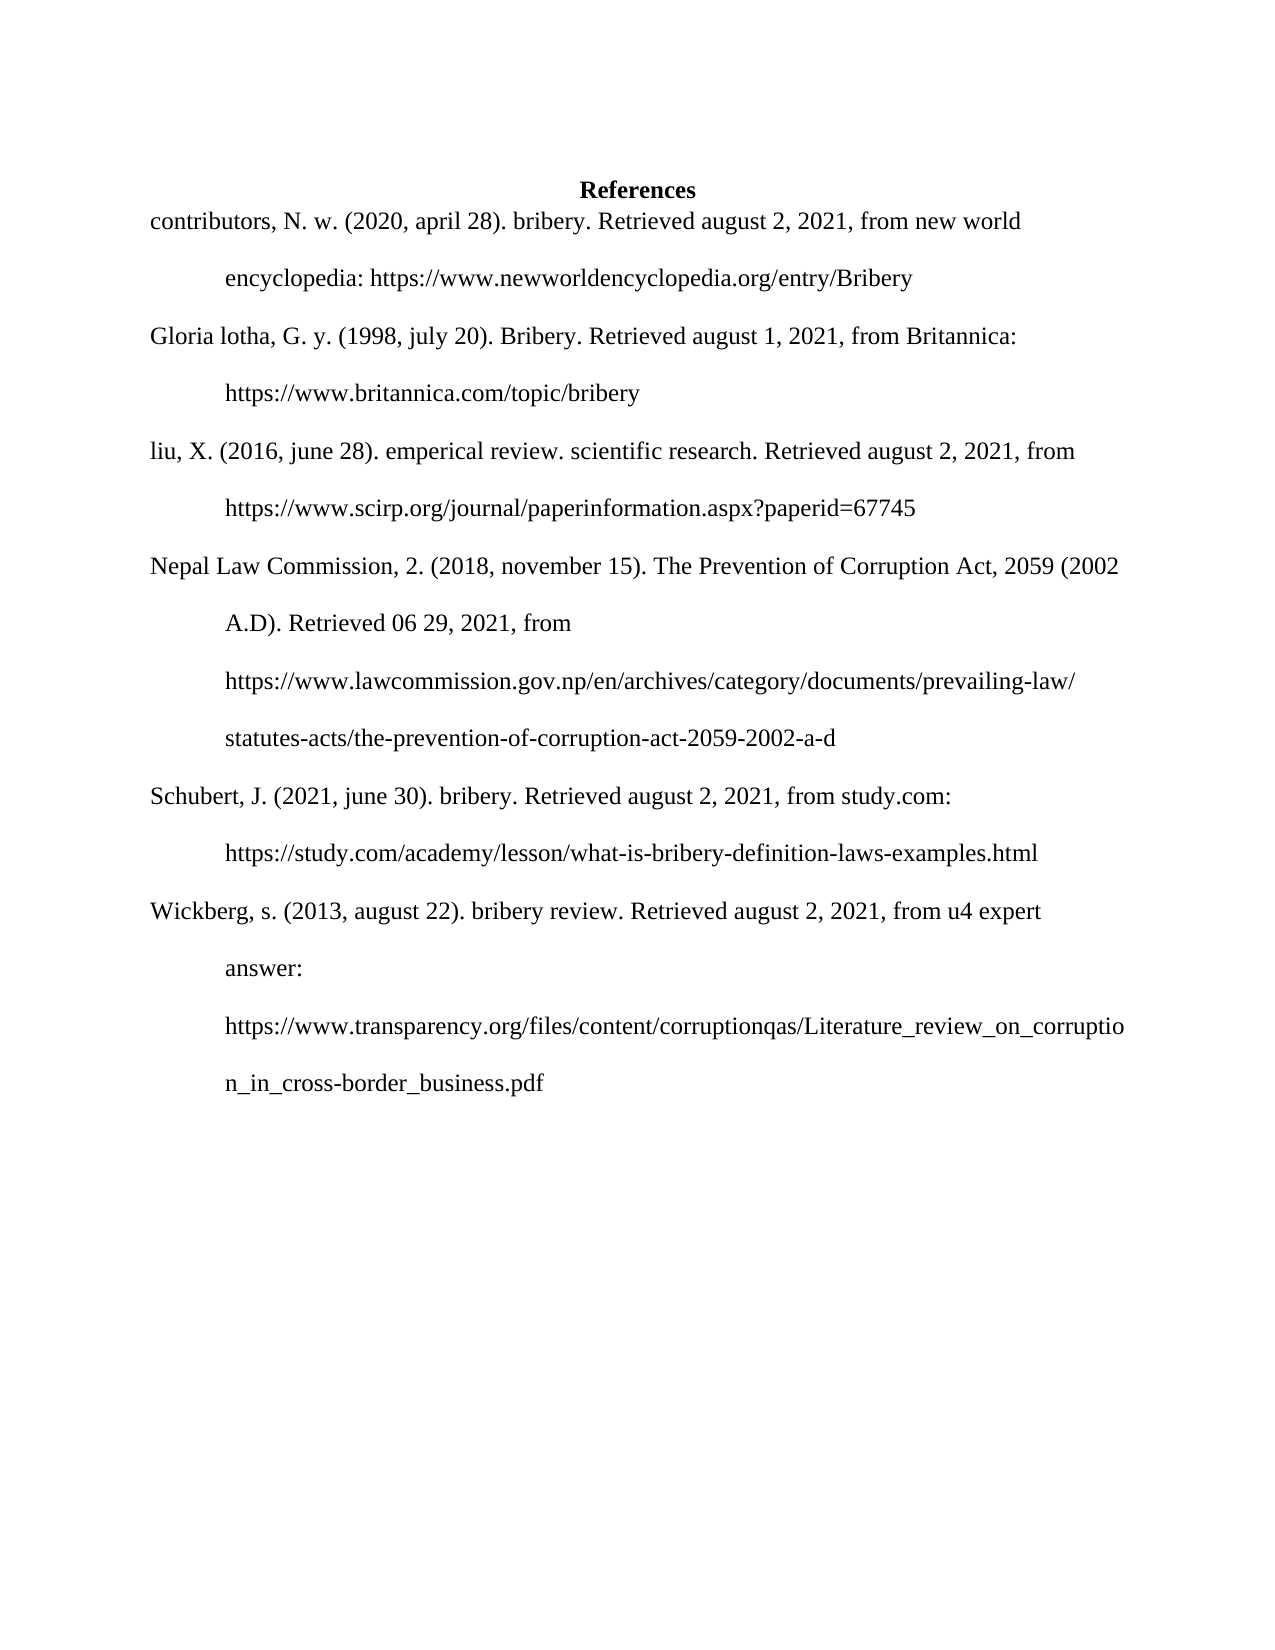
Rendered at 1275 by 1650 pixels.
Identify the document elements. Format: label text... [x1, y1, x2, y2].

subtitle References [150, 175, 1125, 204]
